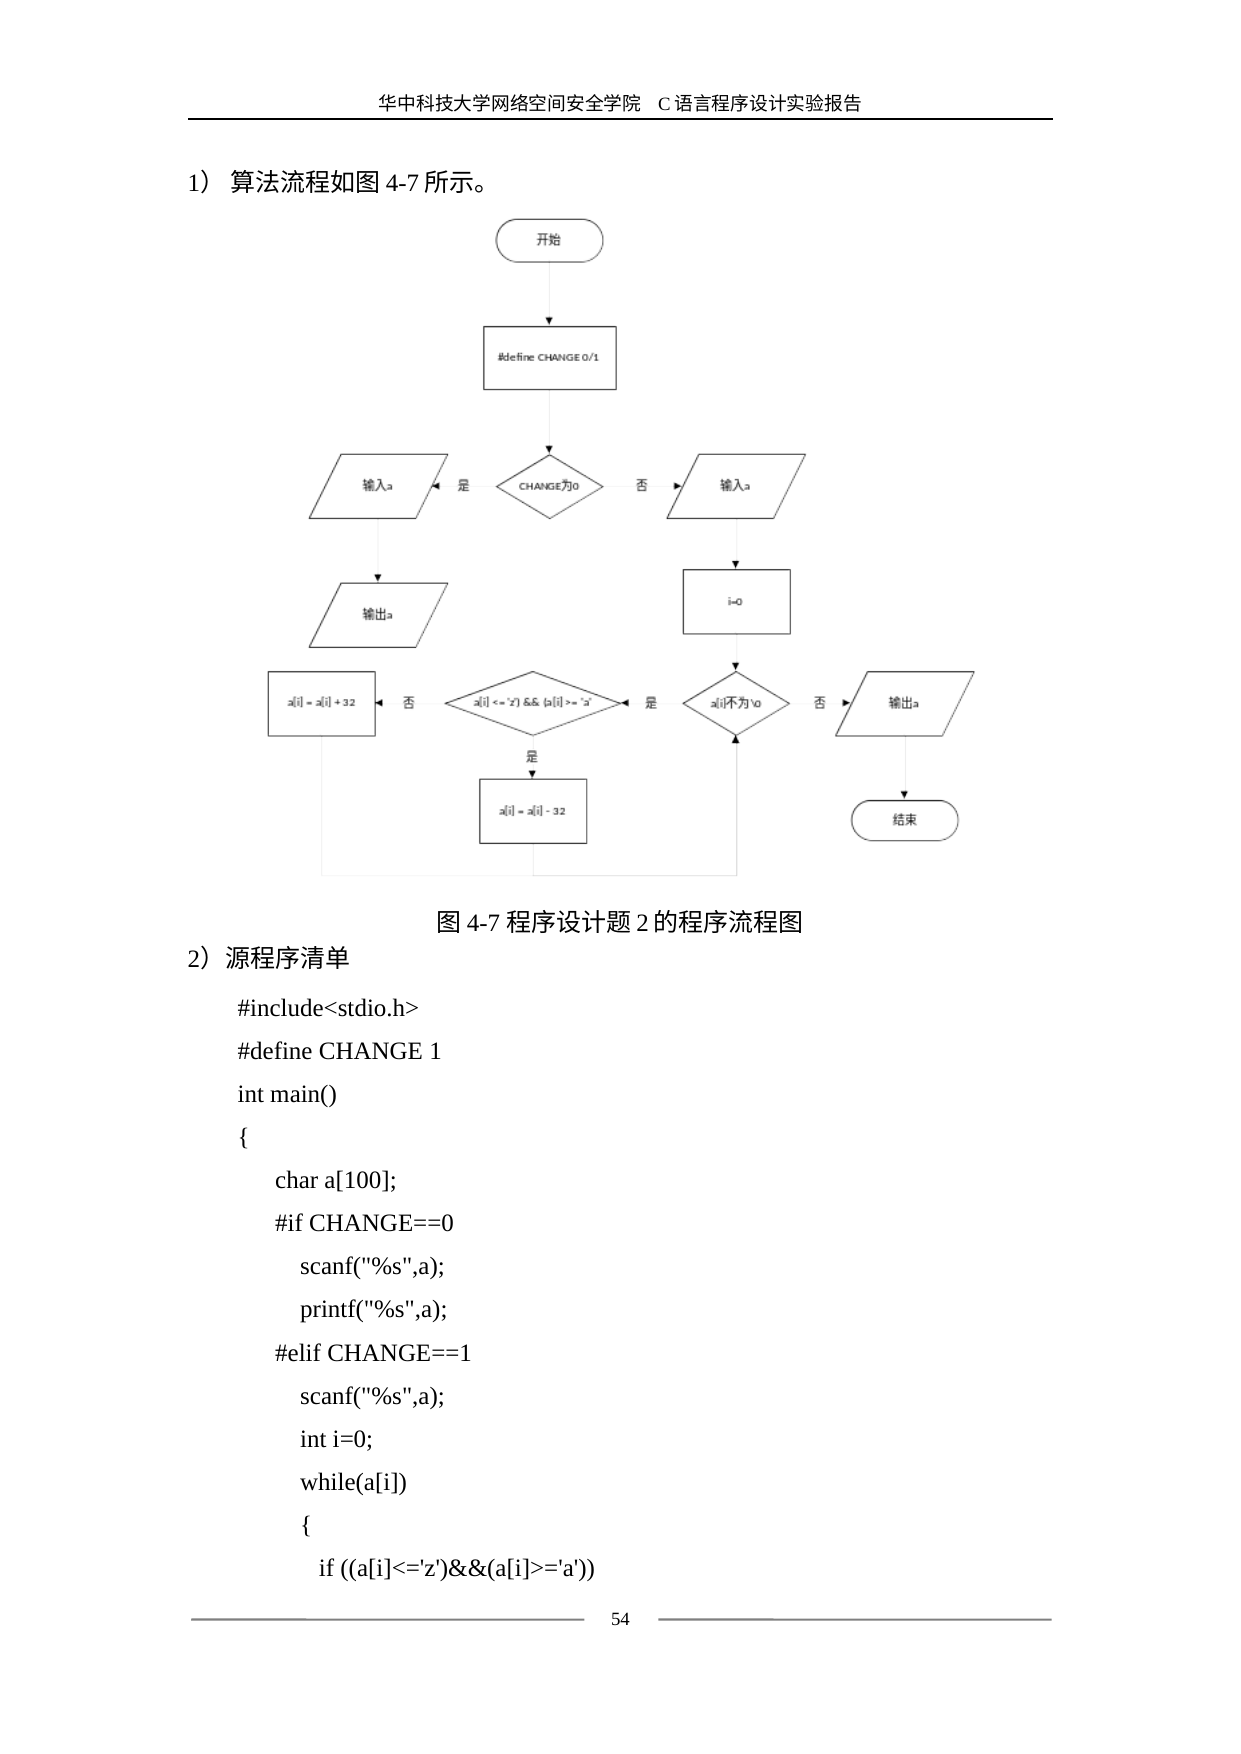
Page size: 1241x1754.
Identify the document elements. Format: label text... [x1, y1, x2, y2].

text 2）源程序清单 [187, 938, 1053, 974]
text char a[100]; [187, 1165, 1053, 1194]
text #define CHANGE 1 [187, 1036, 1053, 1064]
text { [187, 1122, 1053, 1151]
text while(a[i]) [187, 1467, 1053, 1496]
text 图4-7 程序设计题2的程序流程图 [187, 902, 1053, 938]
text #if CHANGE==0 [187, 1208, 1053, 1237]
text int i=0; [187, 1424, 1053, 1453]
text if ((a[i]<='z')&&(a[i]>='a')) [187, 1553, 1053, 1582]
text scanf("%s",a); [187, 1381, 1053, 1409]
text int main() [187, 1079, 1053, 1108]
text #include<stdio.h> [187, 993, 1053, 1021]
text printf("%s",a); [187, 1294, 1053, 1323]
text #elif CHANGE==1 [187, 1338, 1053, 1366]
text { [187, 1510, 1053, 1539]
text scanf("%s",a); [187, 1251, 1053, 1280]
text 1） 算法流程如图4-7所示。 [187, 162, 1053, 198]
